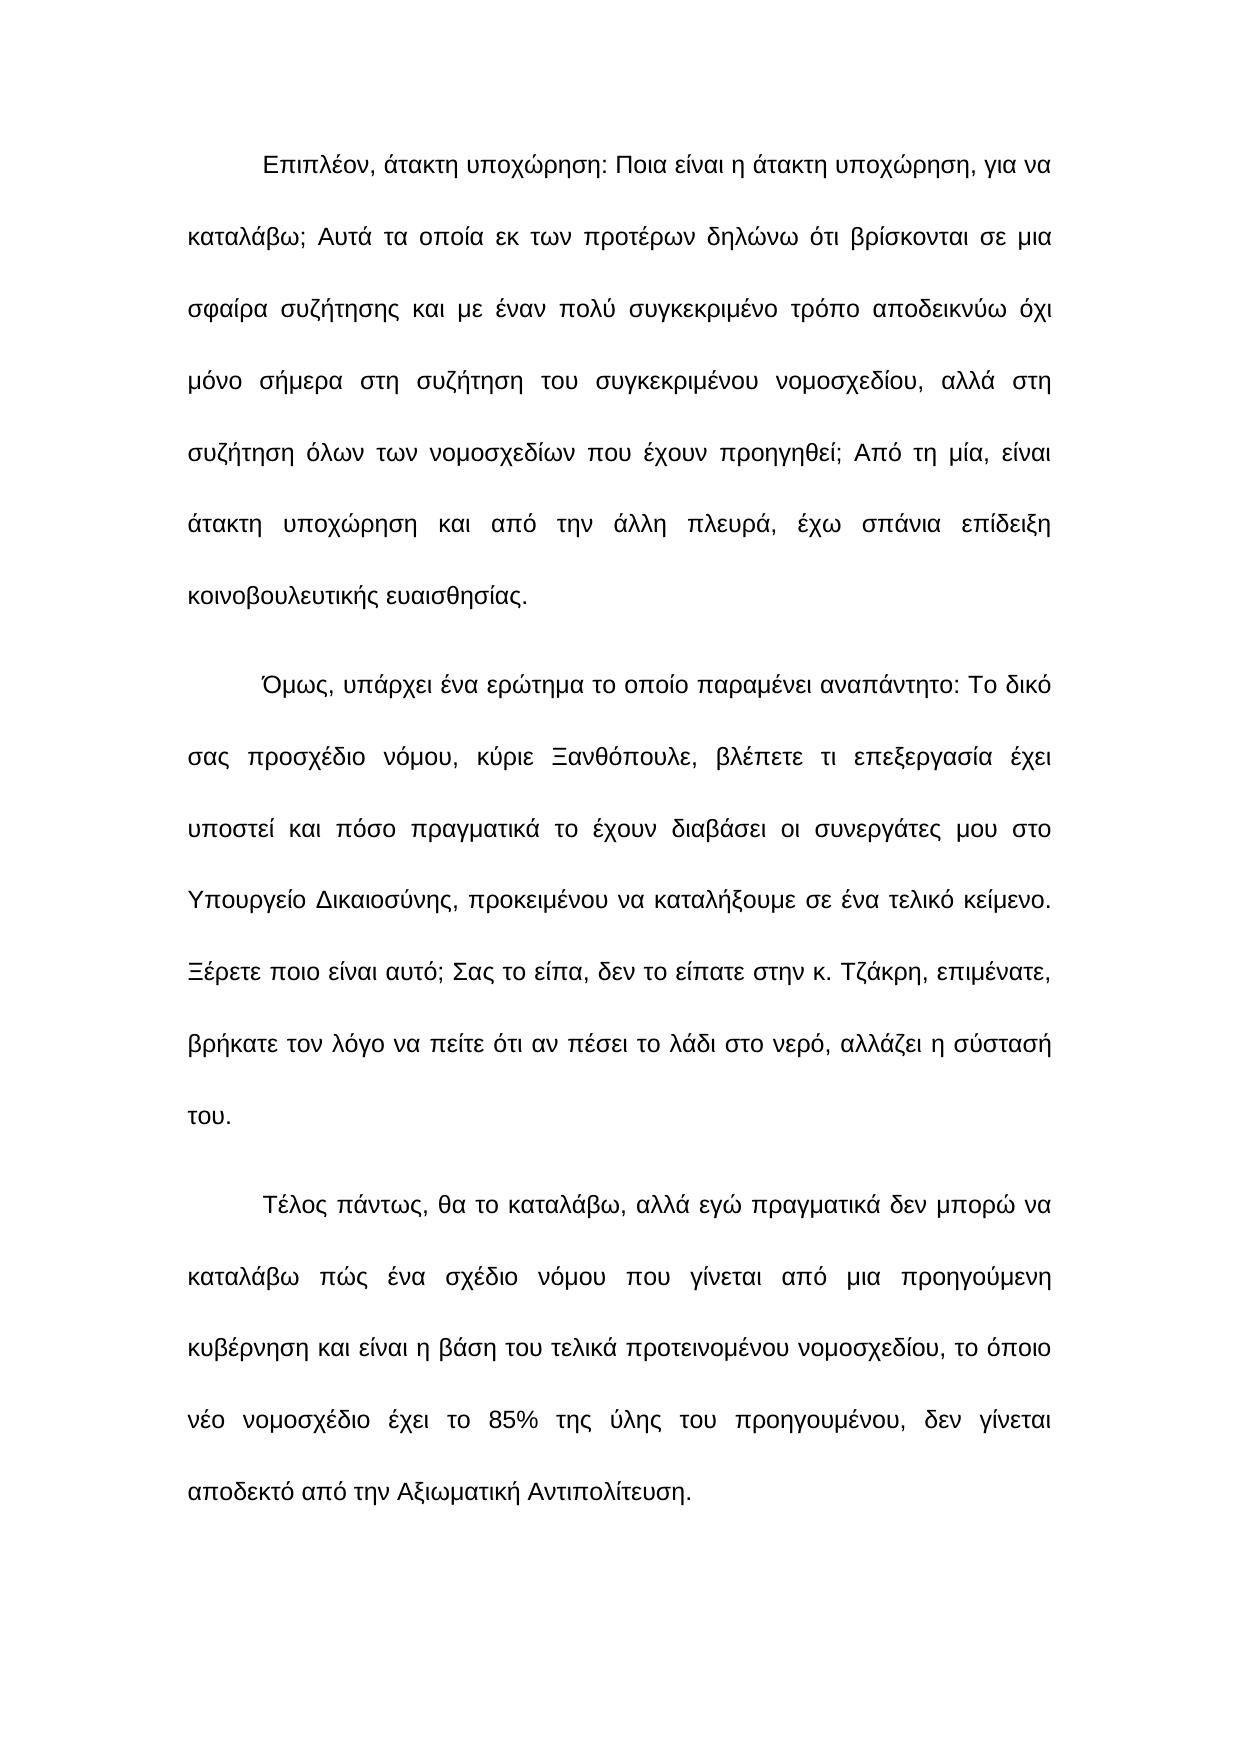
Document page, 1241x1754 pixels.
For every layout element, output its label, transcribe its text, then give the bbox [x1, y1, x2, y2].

text Όμως, υπάρχει ένα ερώτημα το οποίο παραμένει αναπάντητο: Το δικό σας προσχέδιο νόμου, κύριε Ξανθόπουλε, βλέπετε τι επεξεργασία έχει υποστεί και πόσο πραγματικά το έχουν διαβάσει οι συνεργάτες μου στο Υπουργείο Δικαιοσύνης, προκειμένου να καταλήξουμε σε ένα τελικό κείμενο. Ξέρετε ποιο είναι αυτό; Σας το είπα, δεν το είπατε στην κ. Τζάκρη, επιμένατε, βρήκατε τον λόγο να πείτε ότι αν πέσει το λάδι στο νερό, αλλάζει η σύστασή του. [187, 670, 1053, 1130]
text Τέλος πάντως, θα το καταλάβω, αλλά εγώ πραγματικά δεν μπορώ να καταλάβω πώς ένα σχέδιο νόμου που γίνεται από μια προηγούμενη κυβέρνηση και είναι η βάση του τελικά προτεινομένου νομοσχεδίου, το όποιο νέο νομοσχέδιο έχει το 85% της ύλης του προηγουμένου, δεν γίνεται αποδεκτό από την Αξιωματική Αντιπολίτευση. [187, 1189, 1053, 1506]
text Επιπλέον, άτακτη υποχώρηση: Ποια είναι η άτακτη υποχώρηση, για να καταλάβω; Αυτά τα οποία εκ των προτέρων δηλώνω ότι βρίσκονται σε μια σφαίρα συζήτησης και με έναν πολύ συγκεκριμένο τρόπο αποδεικνύω όχι μόνο σήμερα στη συζήτηση του συγκεκριμένου νομοσχεδίου, αλλά στη συζήτηση όλων των νομοσχεδίων που έχουν προηγηθεί; Από τη μία, είναι άτακτη υποχώρηση και από την άλλη πλευρά, έχω σπάνια επίδειξη κοινοβουλευτικής ευαισθησίας. [187, 150, 1053, 610]
